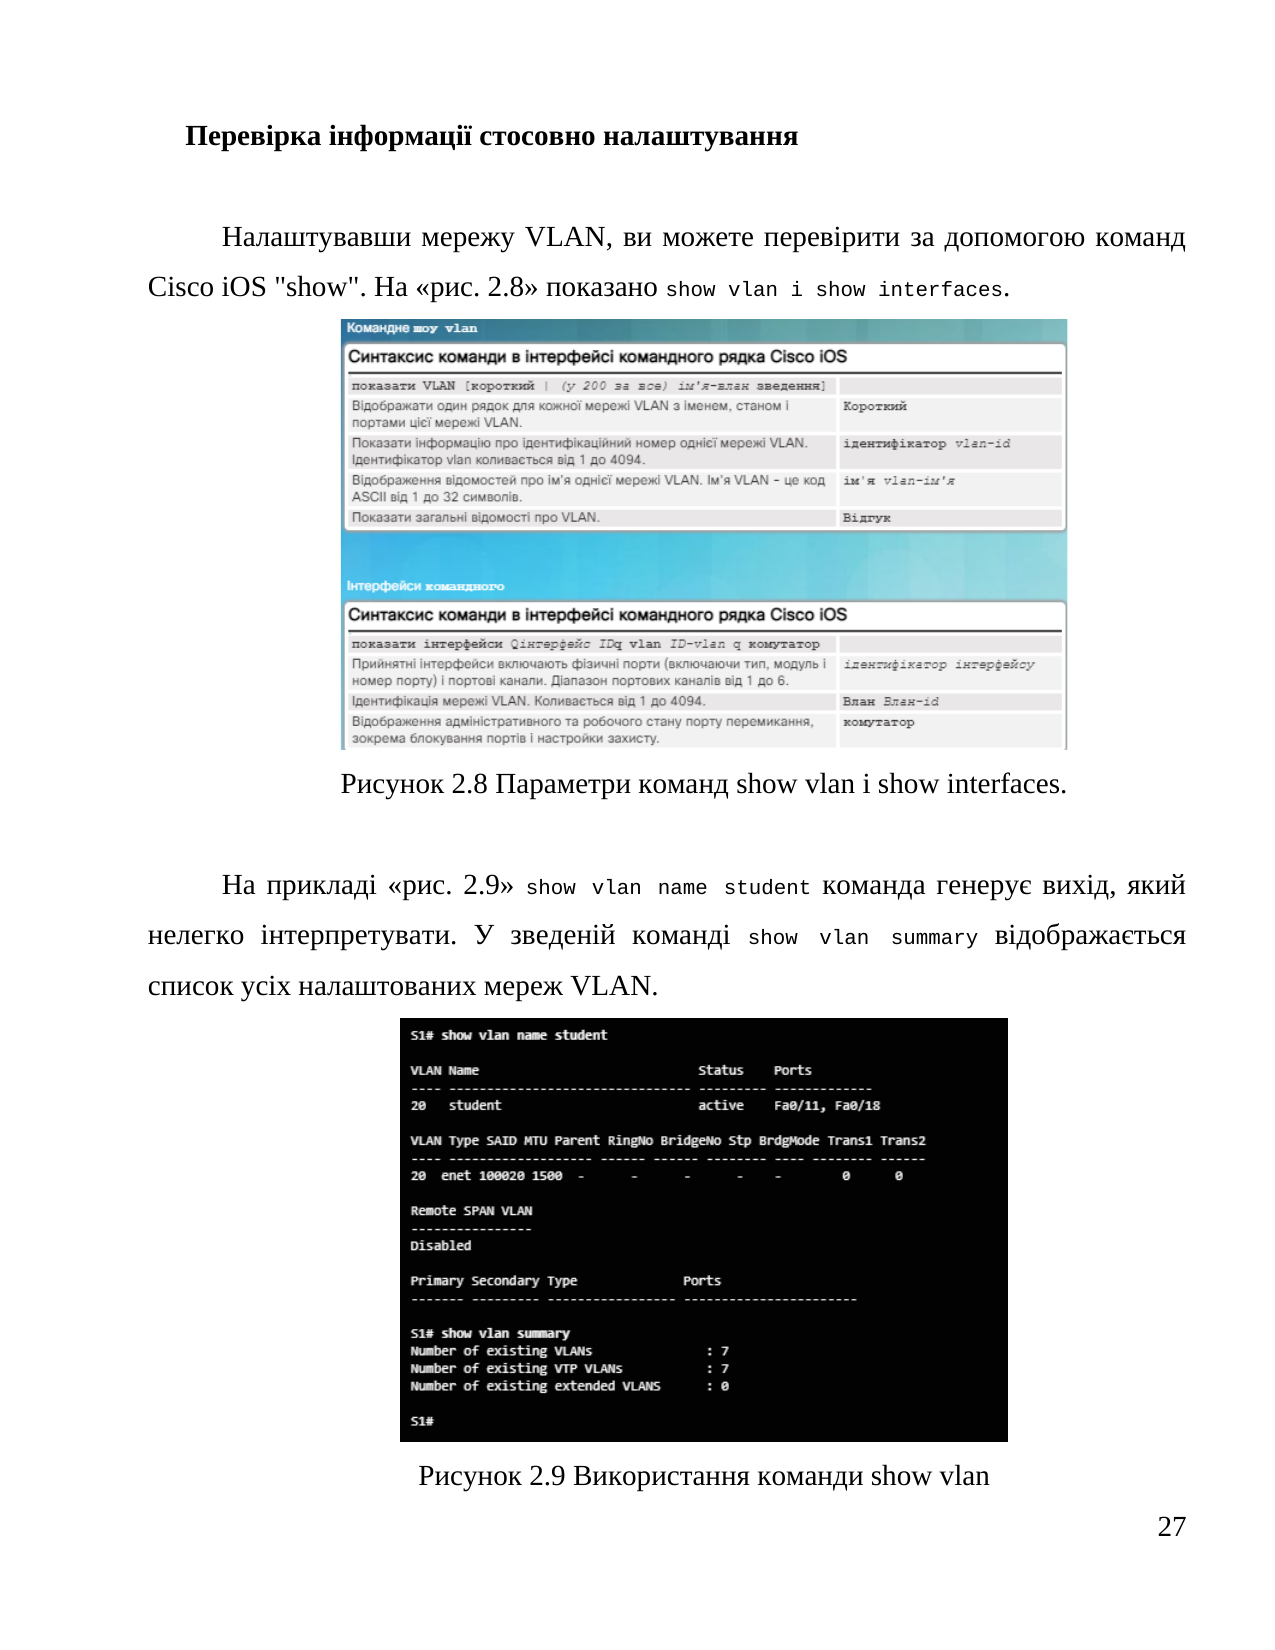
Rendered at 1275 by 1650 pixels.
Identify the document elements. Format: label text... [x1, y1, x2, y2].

text Рисунок 2.8 Параметри команд show vlan і show interfaces. [148, 767, 1186, 800]
picture [340, 319, 1068, 750]
text Рисунок 2.9 Використання команди show vlan [148, 1458, 1186, 1491]
picture [400, 1018, 1008, 1442]
subtitle Перевірка інформації стосовно налаштування [185, 118, 1186, 152]
text На прикладі «рис. 2.9» show vlan name student команда генерує вихід, який нелегко інтерпретувати. У зведеній команді show vlan summary відображається список усіх налаштованих мереж VLAN. [148, 867, 1186, 1001]
text Налаштувавши мережу VLAN, ви можете перевірити за допомогою команд Cisco iOS "show". На «рис. 2.8» показано show vlan і show interfaces. [148, 219, 1186, 303]
